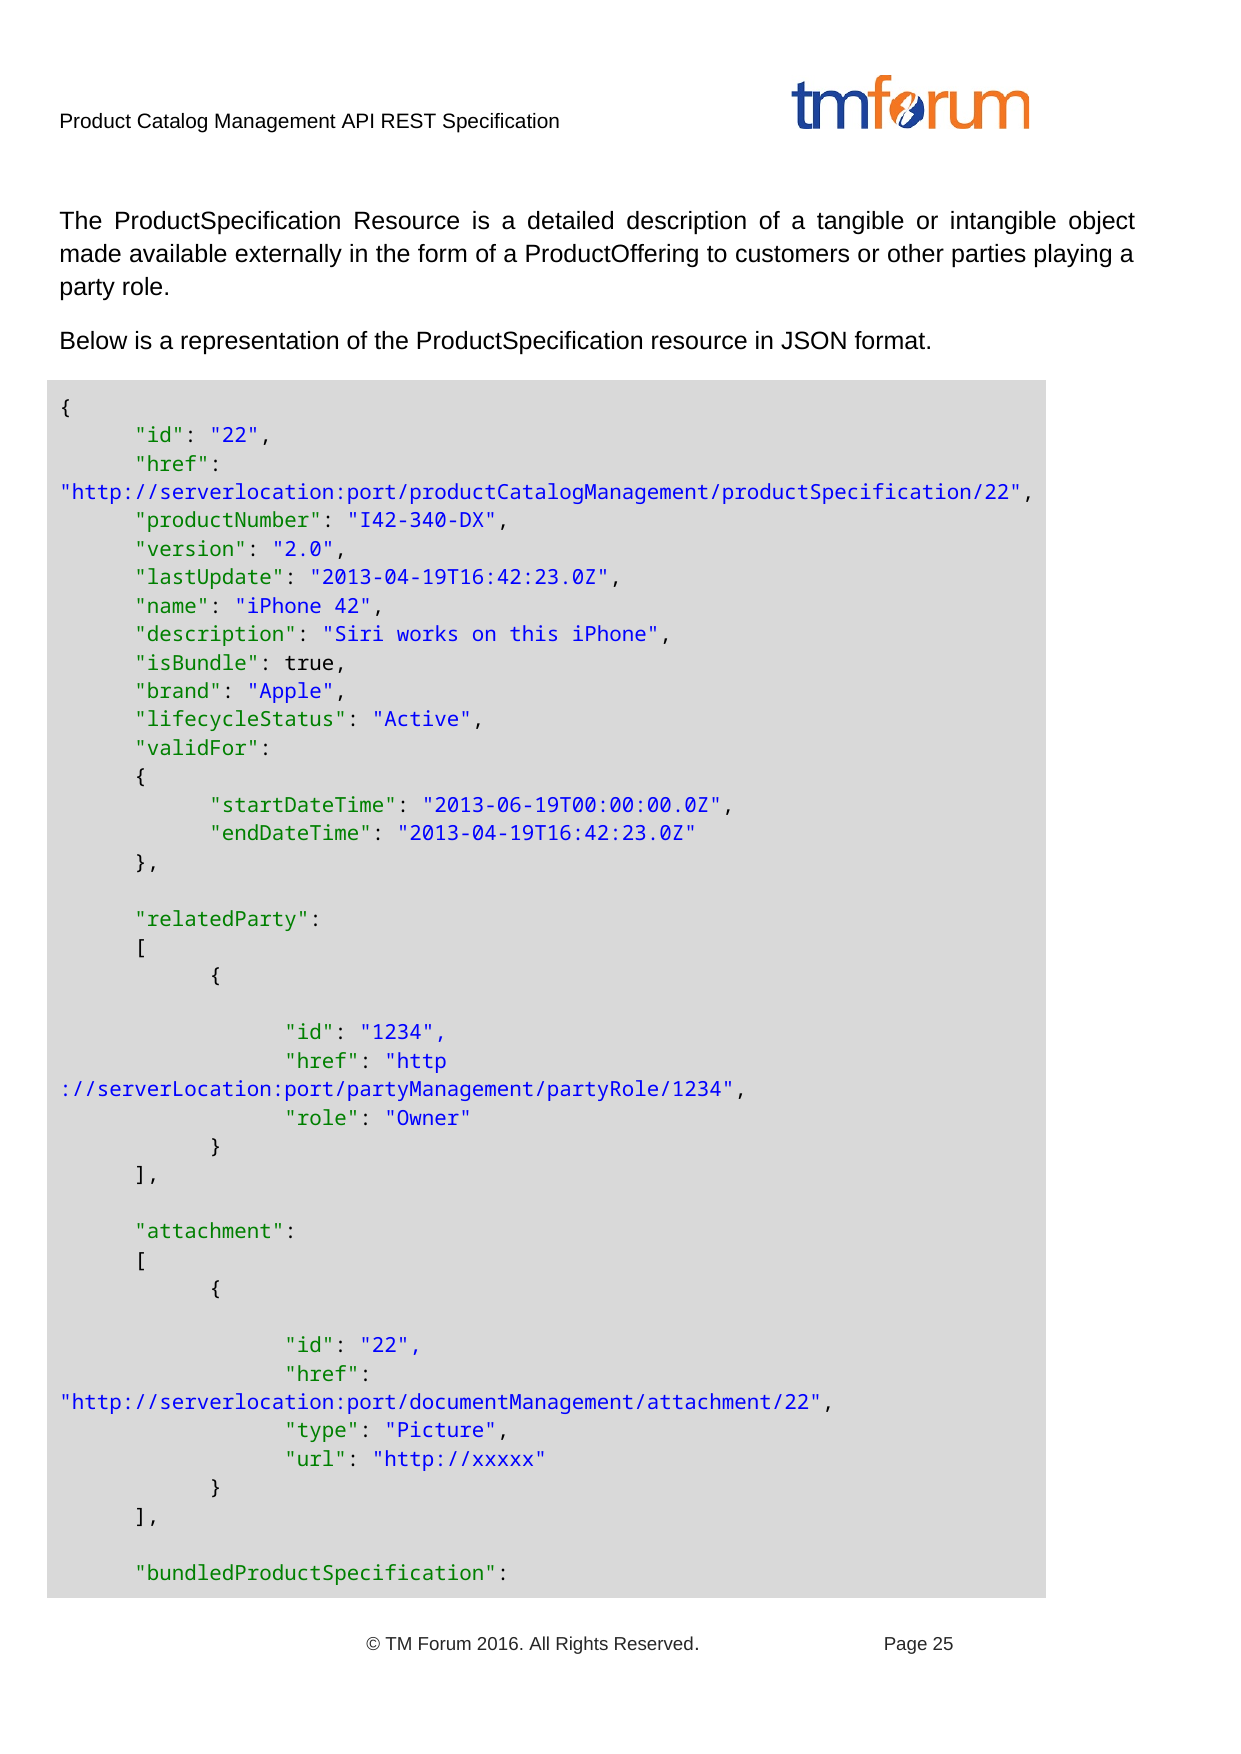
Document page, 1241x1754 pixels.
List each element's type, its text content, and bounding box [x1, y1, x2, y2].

text The ProductSpecification Resource is a detailed description of a tangible or intangible object made available externally in the form of a ProductOffering to customers or other parties playing a party role. [59, 206, 1137, 301]
picture [791, 75, 1030, 129]
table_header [47, 380, 1046, 1598]
text Below is a representation of the ProductSpecification resource in JSON format. [59, 326, 1137, 355]
